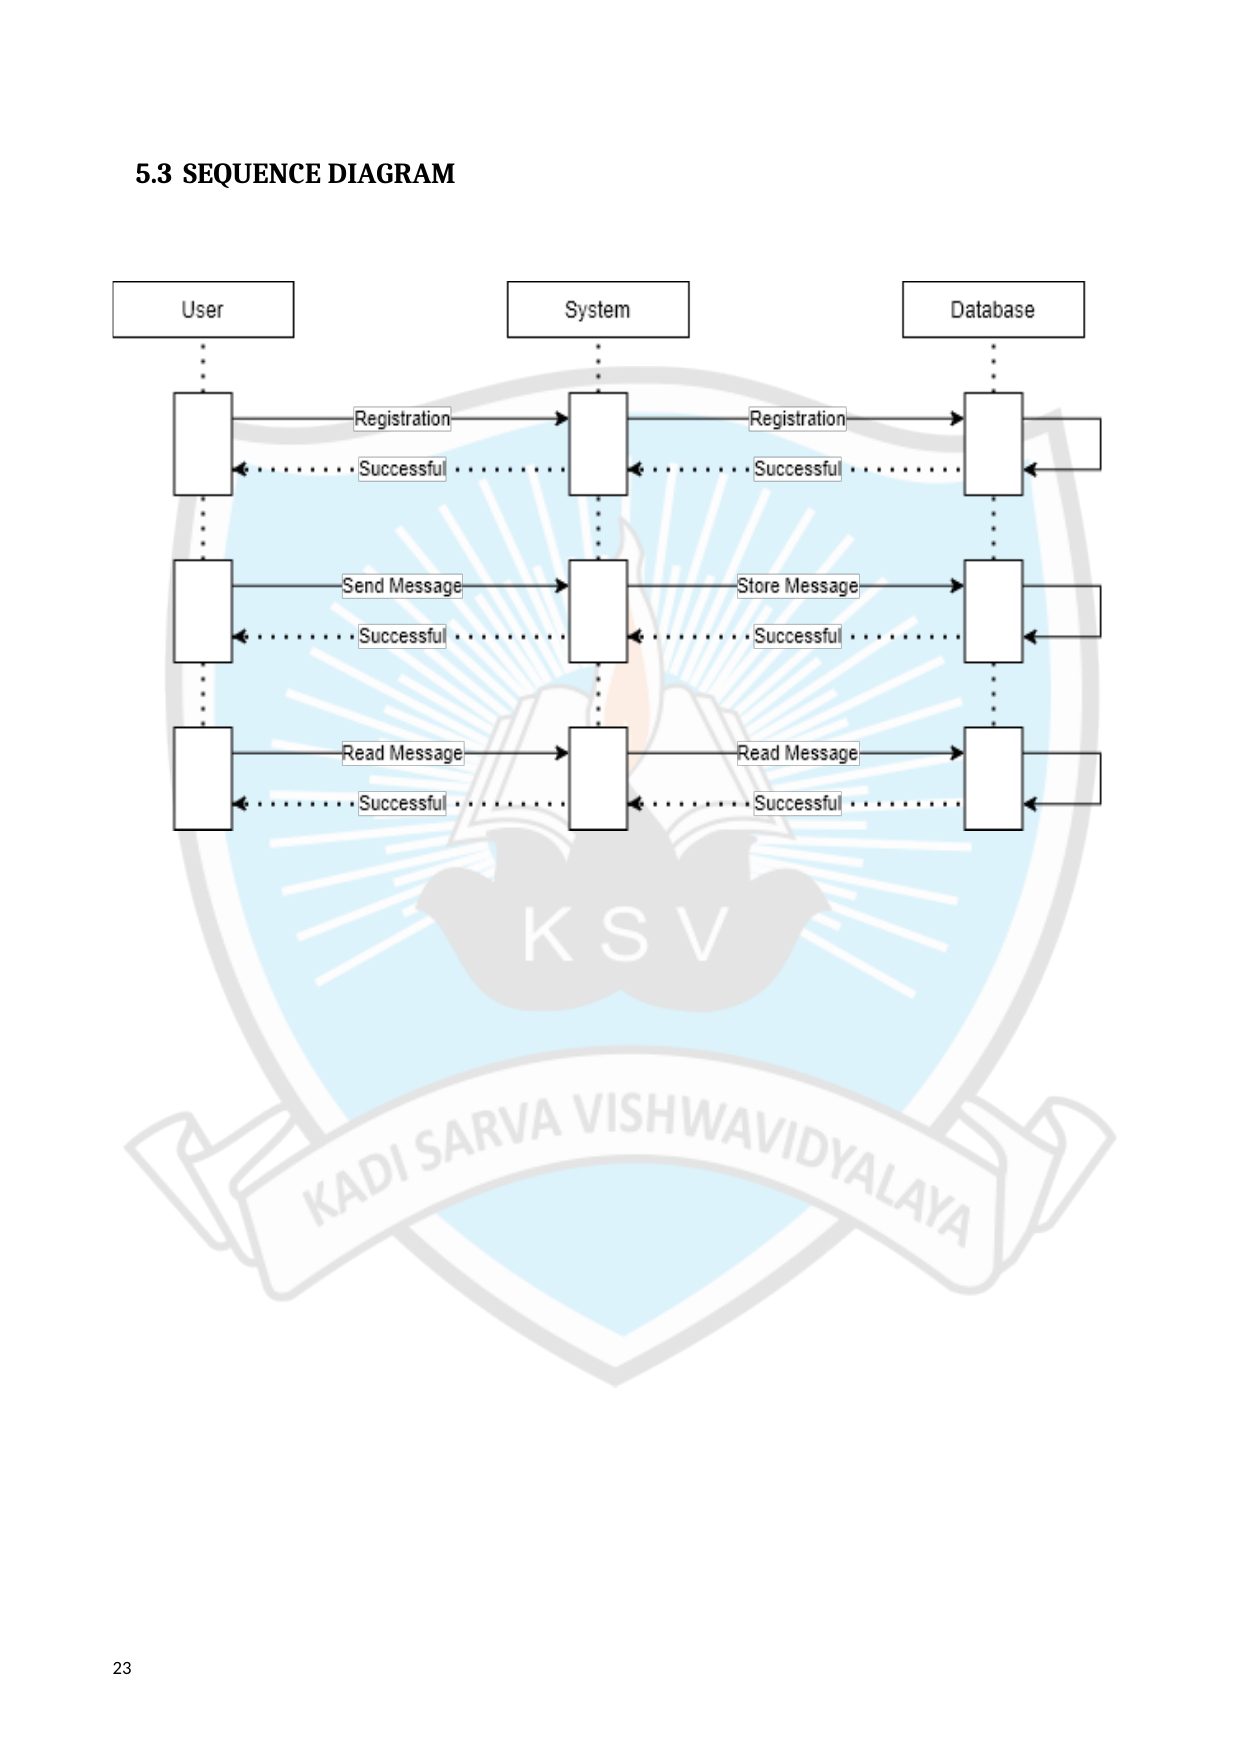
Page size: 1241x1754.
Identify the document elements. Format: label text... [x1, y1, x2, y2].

picture [112, 281, 1114, 831]
subtitle SEQUENCE DIAGRAM [135, 157, 1128, 191]
